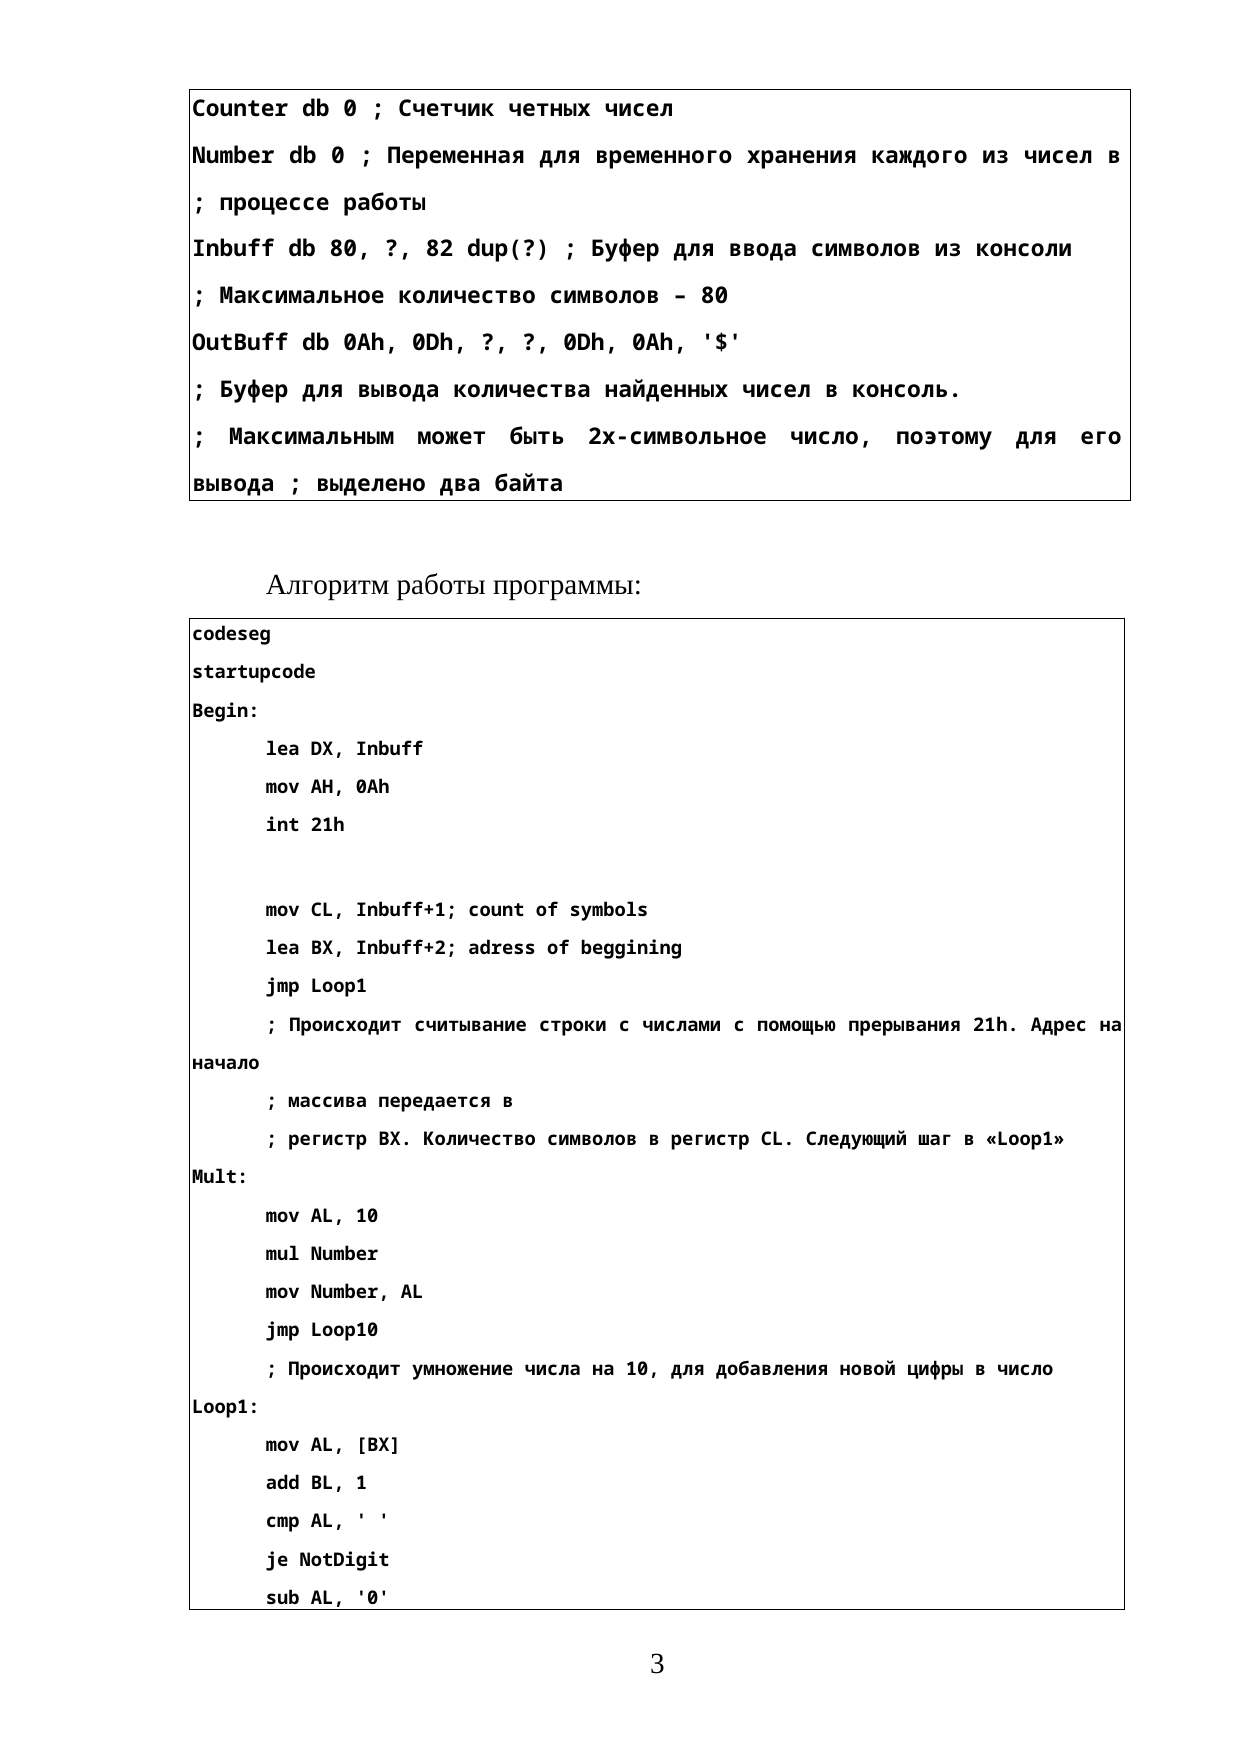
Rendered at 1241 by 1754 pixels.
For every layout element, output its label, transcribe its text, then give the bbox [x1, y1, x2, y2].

text ; Происходит считывание строки с числами с помощью прерывания 21h. Адрес на начало [190, 1008, 1124, 1074]
text mov AH, 0Ah [190, 770, 1124, 799]
text ; регистр BX. Количество символов в регистр CL. Следующий шаг в «Loop1» [190, 1122, 1124, 1151]
text sub AL, '0' [190, 1581, 1124, 1609]
text Loop1: [190, 1390, 1124, 1419]
text ; массива передается в [190, 1084, 1124, 1113]
text Inbuff db 80, ?, 82 dup(?) ; Буфер для ввода символов из консоли [190, 229, 1130, 264]
text mul Number [190, 1237, 1124, 1266]
text mov CL, Inbuff+1; count of symbols [190, 893, 1124, 922]
text ; Происходит умножение числа на 10, для добавления новой цифры в число [190, 1352, 1124, 1380]
text int 21h [190, 808, 1124, 837]
text Number db 0 ; Переменная для временного хранения каждого из чисел в ; процессе работы [190, 136, 1130, 217]
text mov AL, [BX] [190, 1428, 1124, 1457]
text codeseg [190, 619, 1124, 646]
text lea DX, Inbuff [190, 732, 1124, 761]
text lea BX, Inbuff+2; adress of beggining [190, 931, 1124, 960]
text mov AL, 10 [190, 1199, 1124, 1227]
text ; Максимальным может быть 2х-символьное число, поэтому для его вывода ; выделено два байта [190, 417, 1130, 500]
text Алгоритм работы программы: [192, 567, 1122, 601]
text Begin: [190, 694, 1124, 722]
text cmp AL, ' ' [190, 1505, 1124, 1533]
text OutBuff db 0Ah, 0Dh, ?, ?, 0Dh, 0Ah, '$' [190, 323, 1130, 357]
text mov Number, AL [190, 1275, 1124, 1304]
text jmp Loop1 [190, 969, 1124, 998]
text add BL, 1 [190, 1466, 1124, 1495]
text ; Максимальное количество символов – 80 [190, 276, 1130, 311]
text Mult: [190, 1161, 1124, 1189]
text jmp Loop10 [190, 1313, 1124, 1342]
text startupcode [190, 656, 1124, 684]
text Counter db 0 ; Счетчик четных чисел [190, 90, 1130, 123]
text je NotDigit [190, 1543, 1124, 1572]
text ; Буфер для вывода количества найденных чисел в консоль. [190, 370, 1130, 404]
